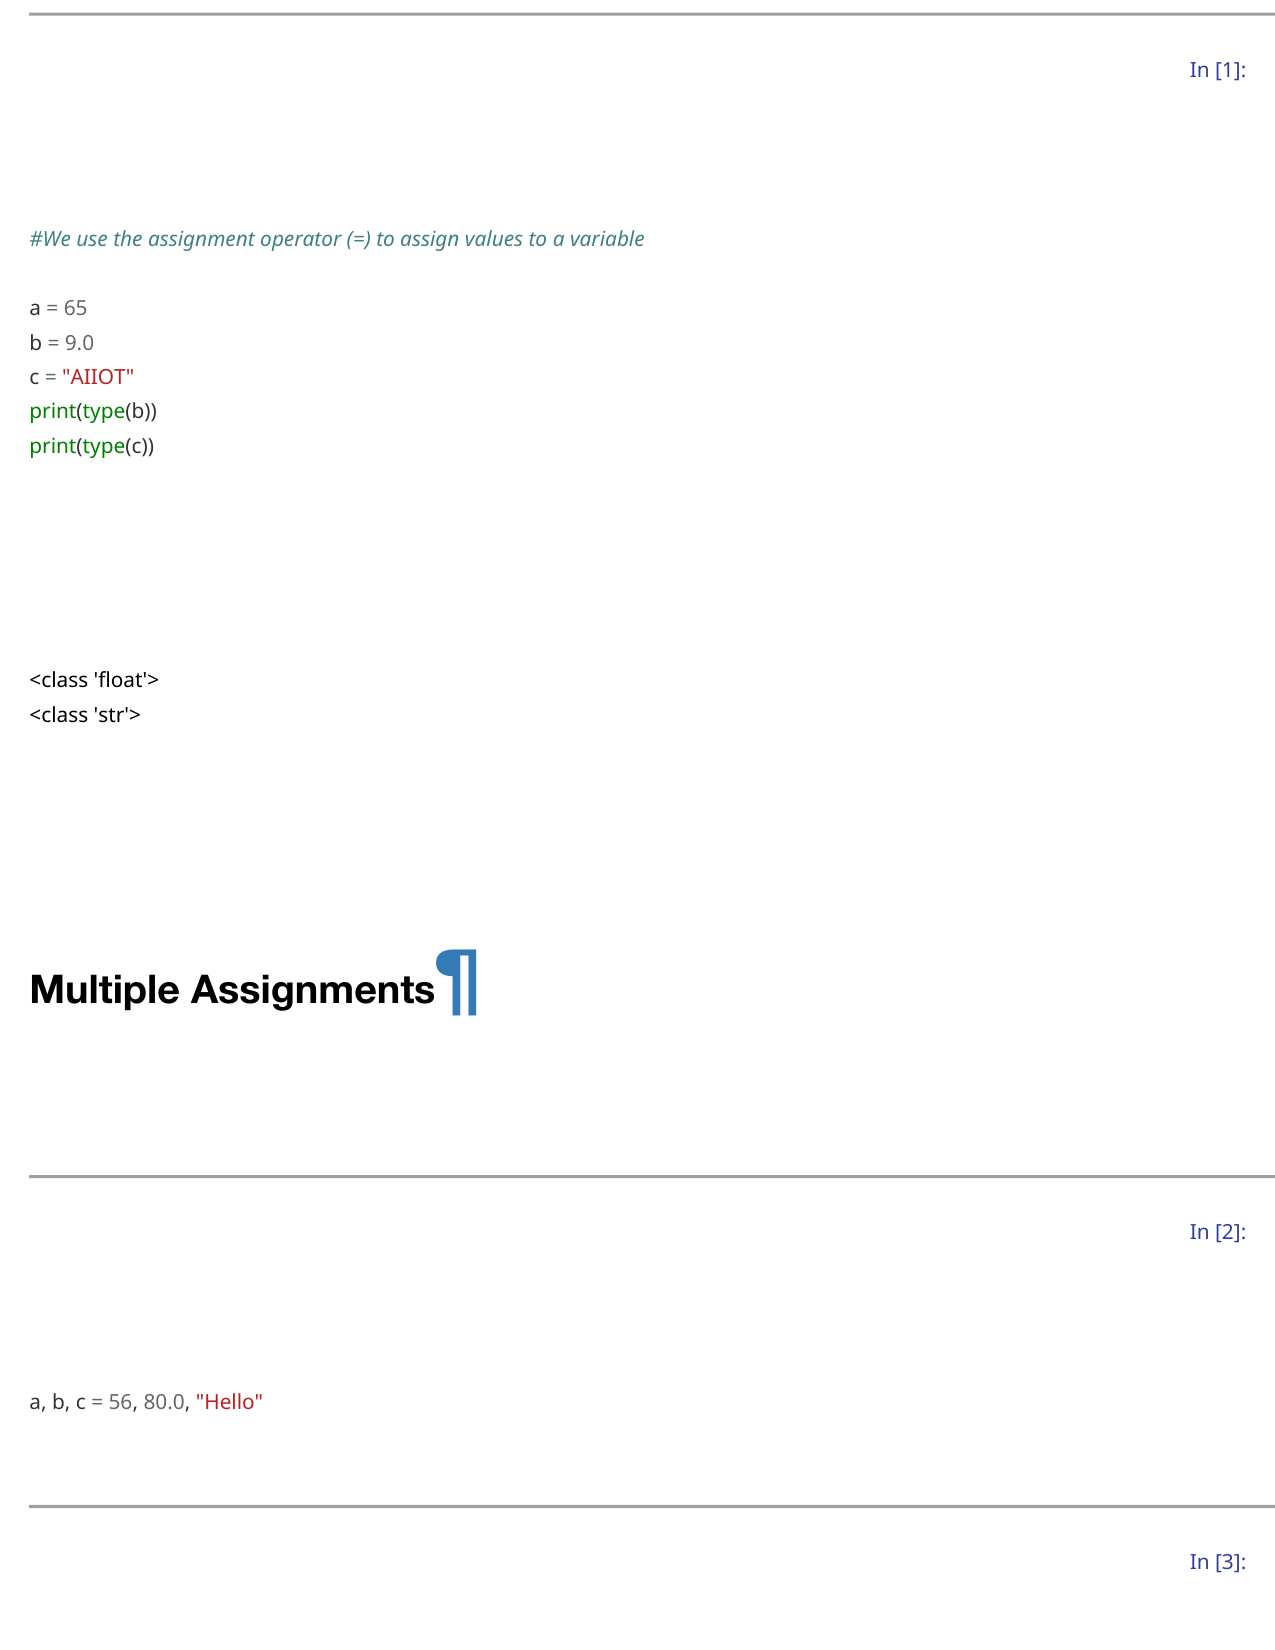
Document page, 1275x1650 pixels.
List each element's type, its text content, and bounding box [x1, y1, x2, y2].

text #We use the assignment operator (=) to assign values to a variable a = 65 b = 9.0 c = "AIIOT" print(type(b)) print(type(c)) [29, 224, 1246, 488]
text <class 'float'> <class 'str'> [29, 665, 1246, 757]
text In [2]: [29, 1217, 1246, 1246]
text In [1]: [29, 55, 1246, 83]
text a, b, c = 56, 80.0, "Hello" [29, 1387, 1246, 1444]
text Multiple Assignments¶ [29, 931, 1244, 1025]
text In [3]: [29, 1547, 1246, 1576]
